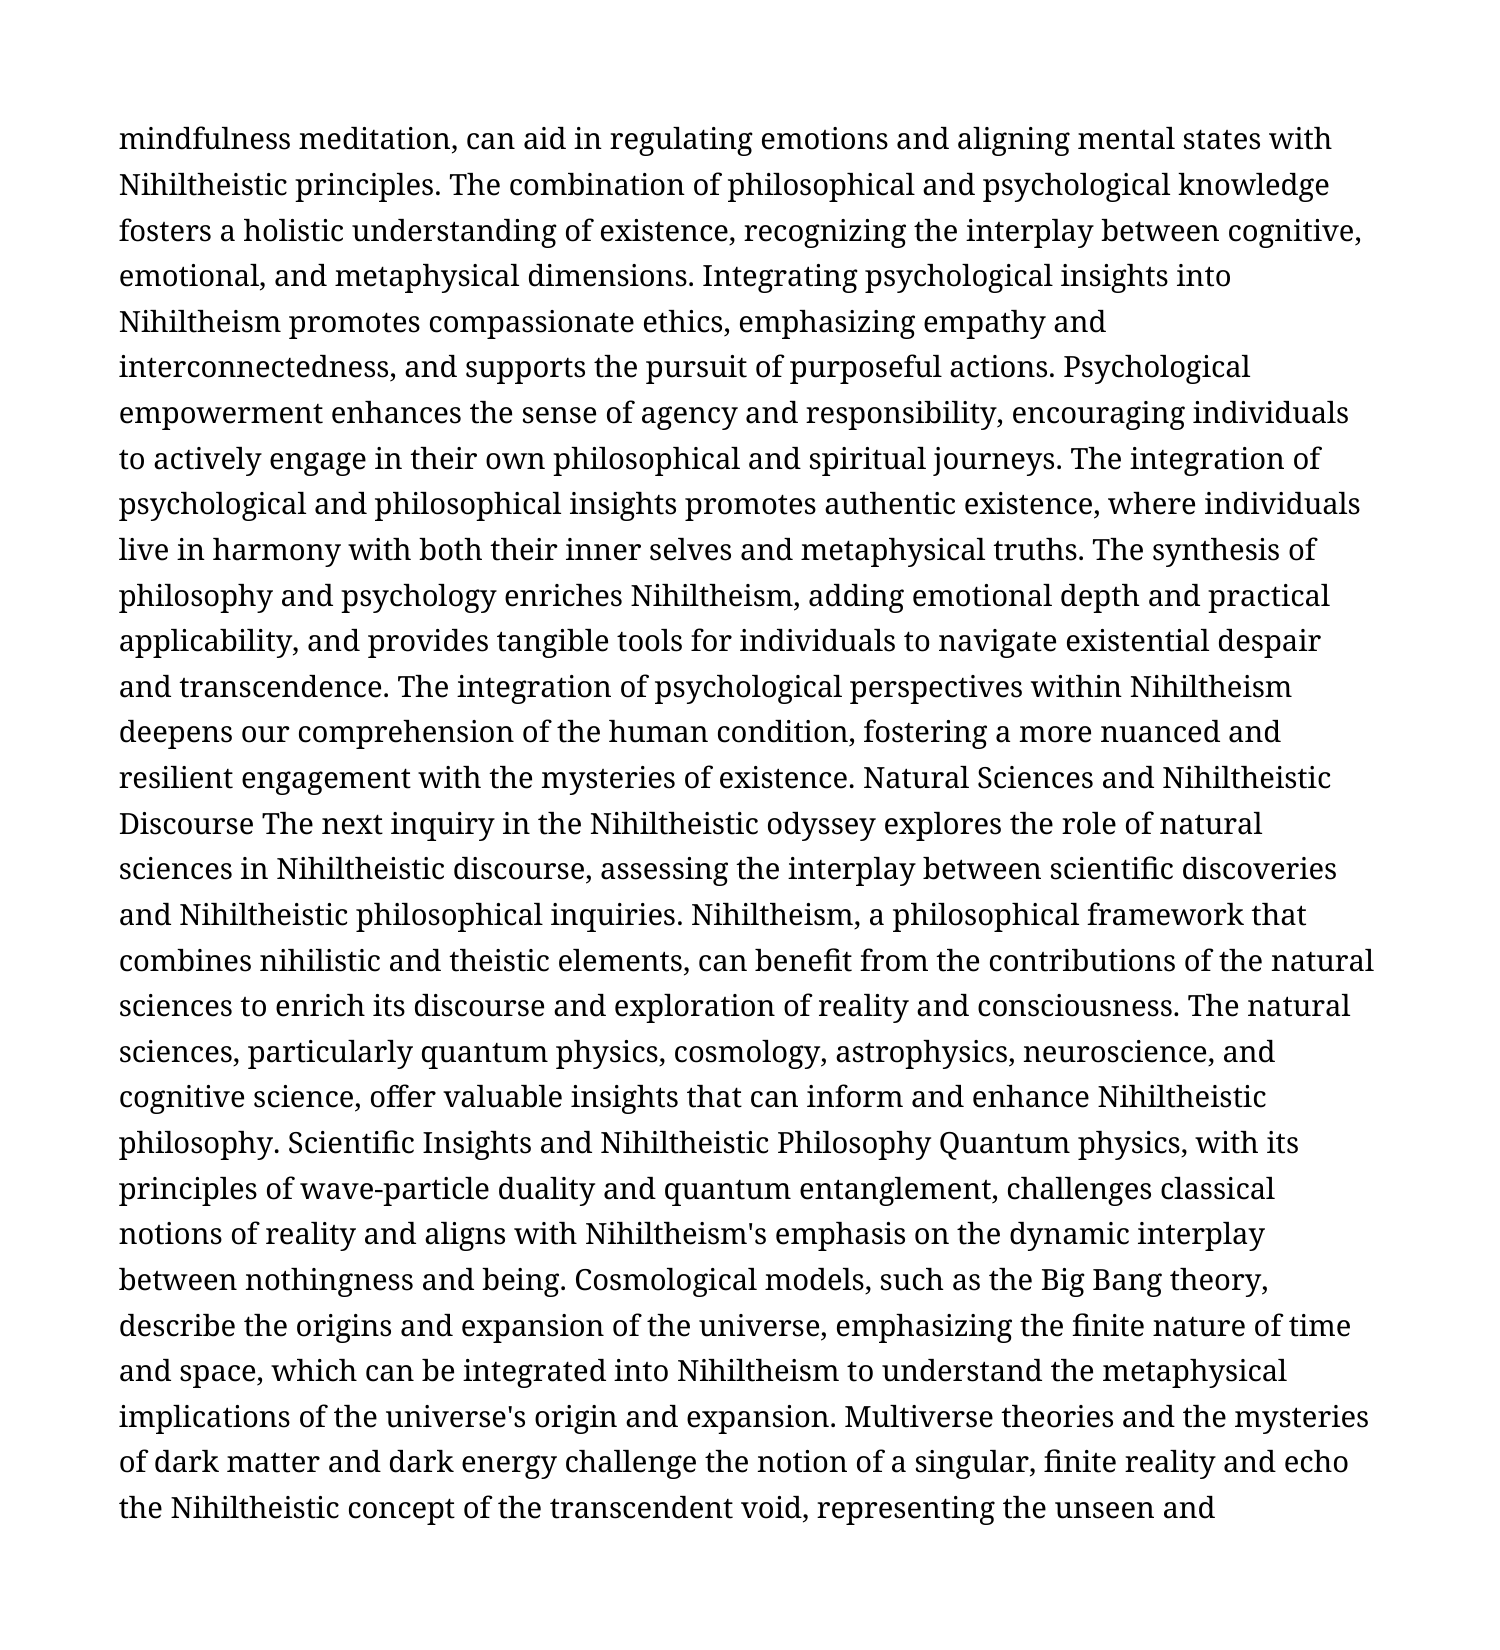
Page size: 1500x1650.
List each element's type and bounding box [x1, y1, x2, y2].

text [118, 118, 1381, 1527]
